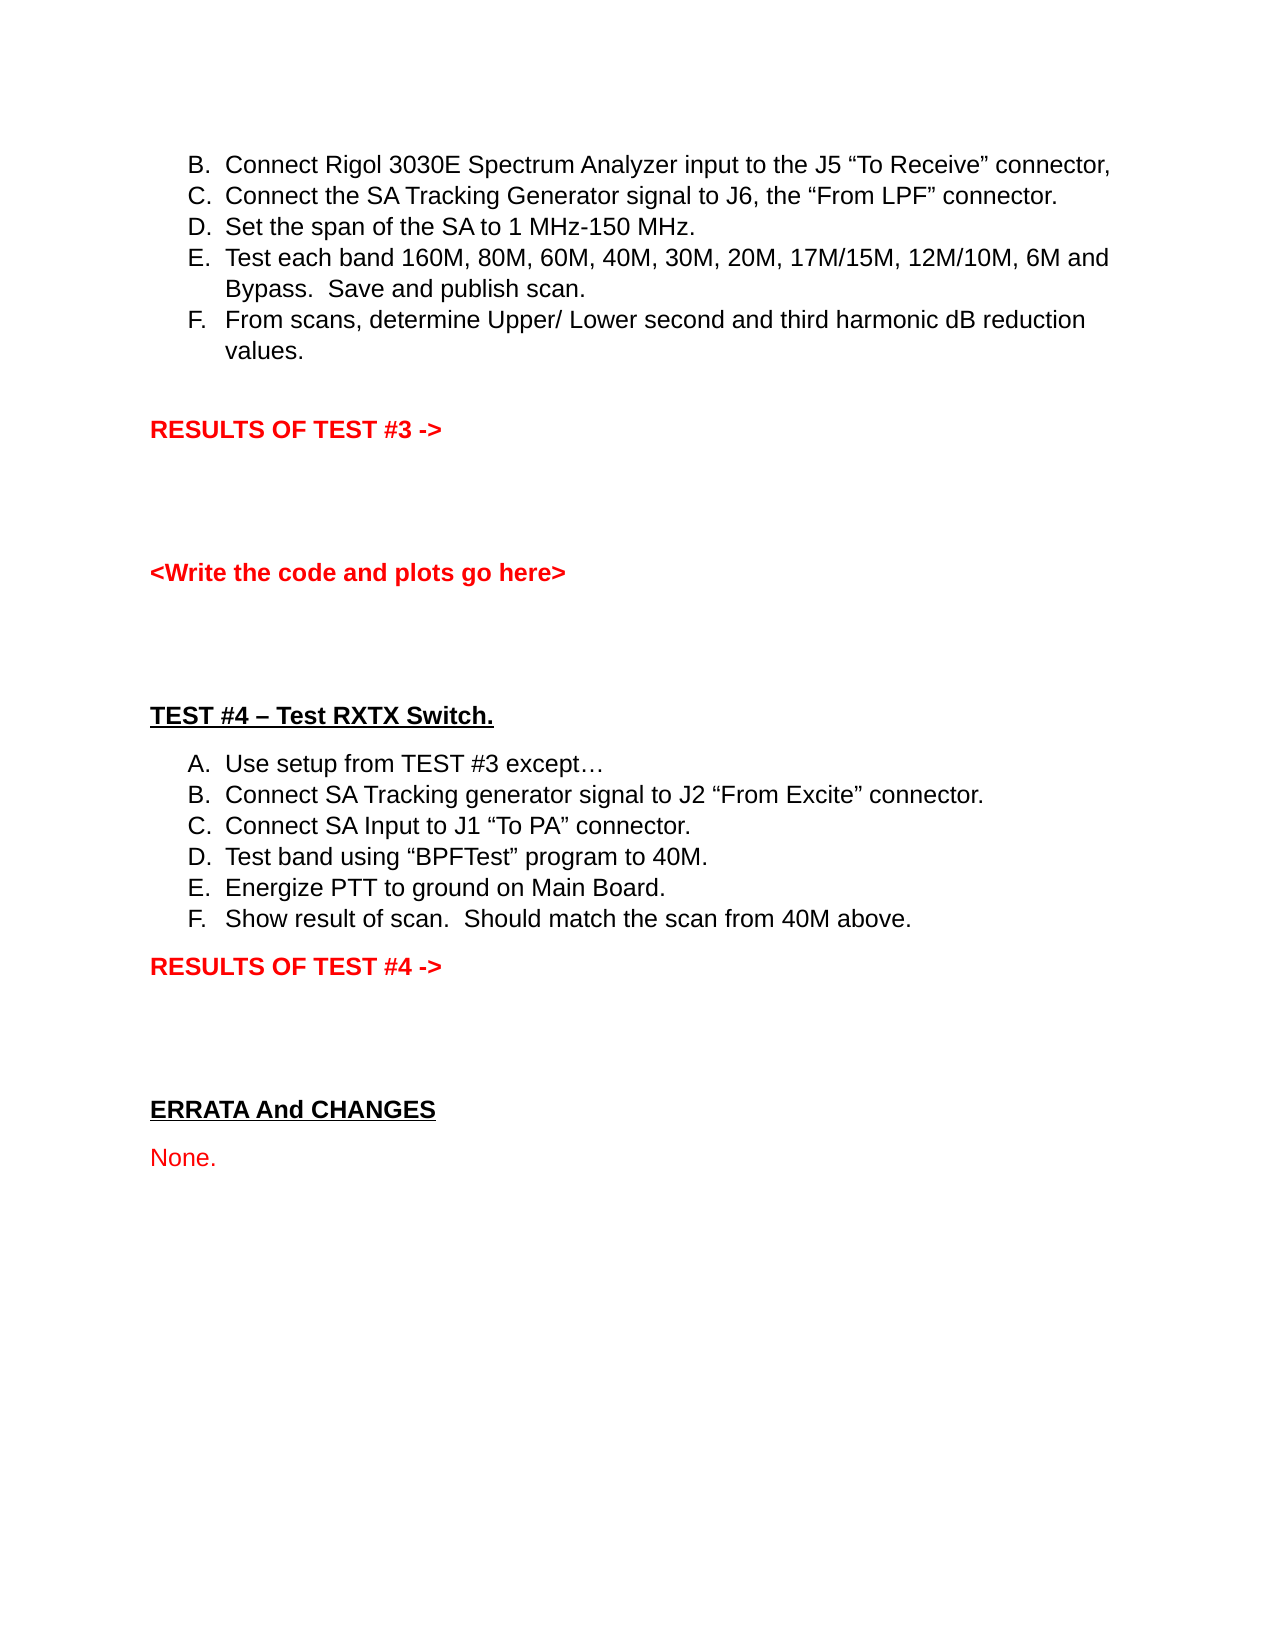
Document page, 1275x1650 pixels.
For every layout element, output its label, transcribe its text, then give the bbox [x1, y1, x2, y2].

list Show result of scan. Should match the scan from 40M above. [187, 904, 1125, 933]
text RESULTS OF TEST #4 -> [150, 952, 1125, 981]
text <Write the code and plots go here> [150, 558, 1125, 587]
text TEST #4 – Test RXTX Switch. [150, 701, 1125, 730]
list Set the span of the SA to 1 MHz-150 MHz. [187, 212, 1125, 241]
list From scans, determine Upper/ Lower second and third harmonic dB reduction values. [187, 305, 1125, 365]
list Connect SA Input to J1 “To PA” connector. [187, 811, 1125, 840]
list Connect the SA Tracking Generator signal to J6, the “From LPF” connector. [187, 181, 1125, 210]
list Connect Rigol 3030E Spectrum Analyzer input to the J5 “To Receive” connector, [187, 150, 1125, 179]
list Test band using “BPFTest” program to 40M. [187, 842, 1125, 871]
list Connect SA Tracking generator signal to J2 “From Excite” connector. [187, 780, 1125, 809]
text None. [150, 1143, 1125, 1171]
text ERRATA And CHANGES [150, 1095, 1125, 1124]
text RESULTS OF TEST #3 -> [150, 415, 1125, 444]
list Energize PTT to ground on Main Board. [187, 873, 1125, 902]
list Use setup from TEST #3 except… [187, 749, 1125, 778]
list Test each band 160M, 80M, 60M, 40M, 30M, 20M, 17M/15M, 12M/10M, 6M and Bypass. Save and publish scan. [187, 243, 1125, 303]
